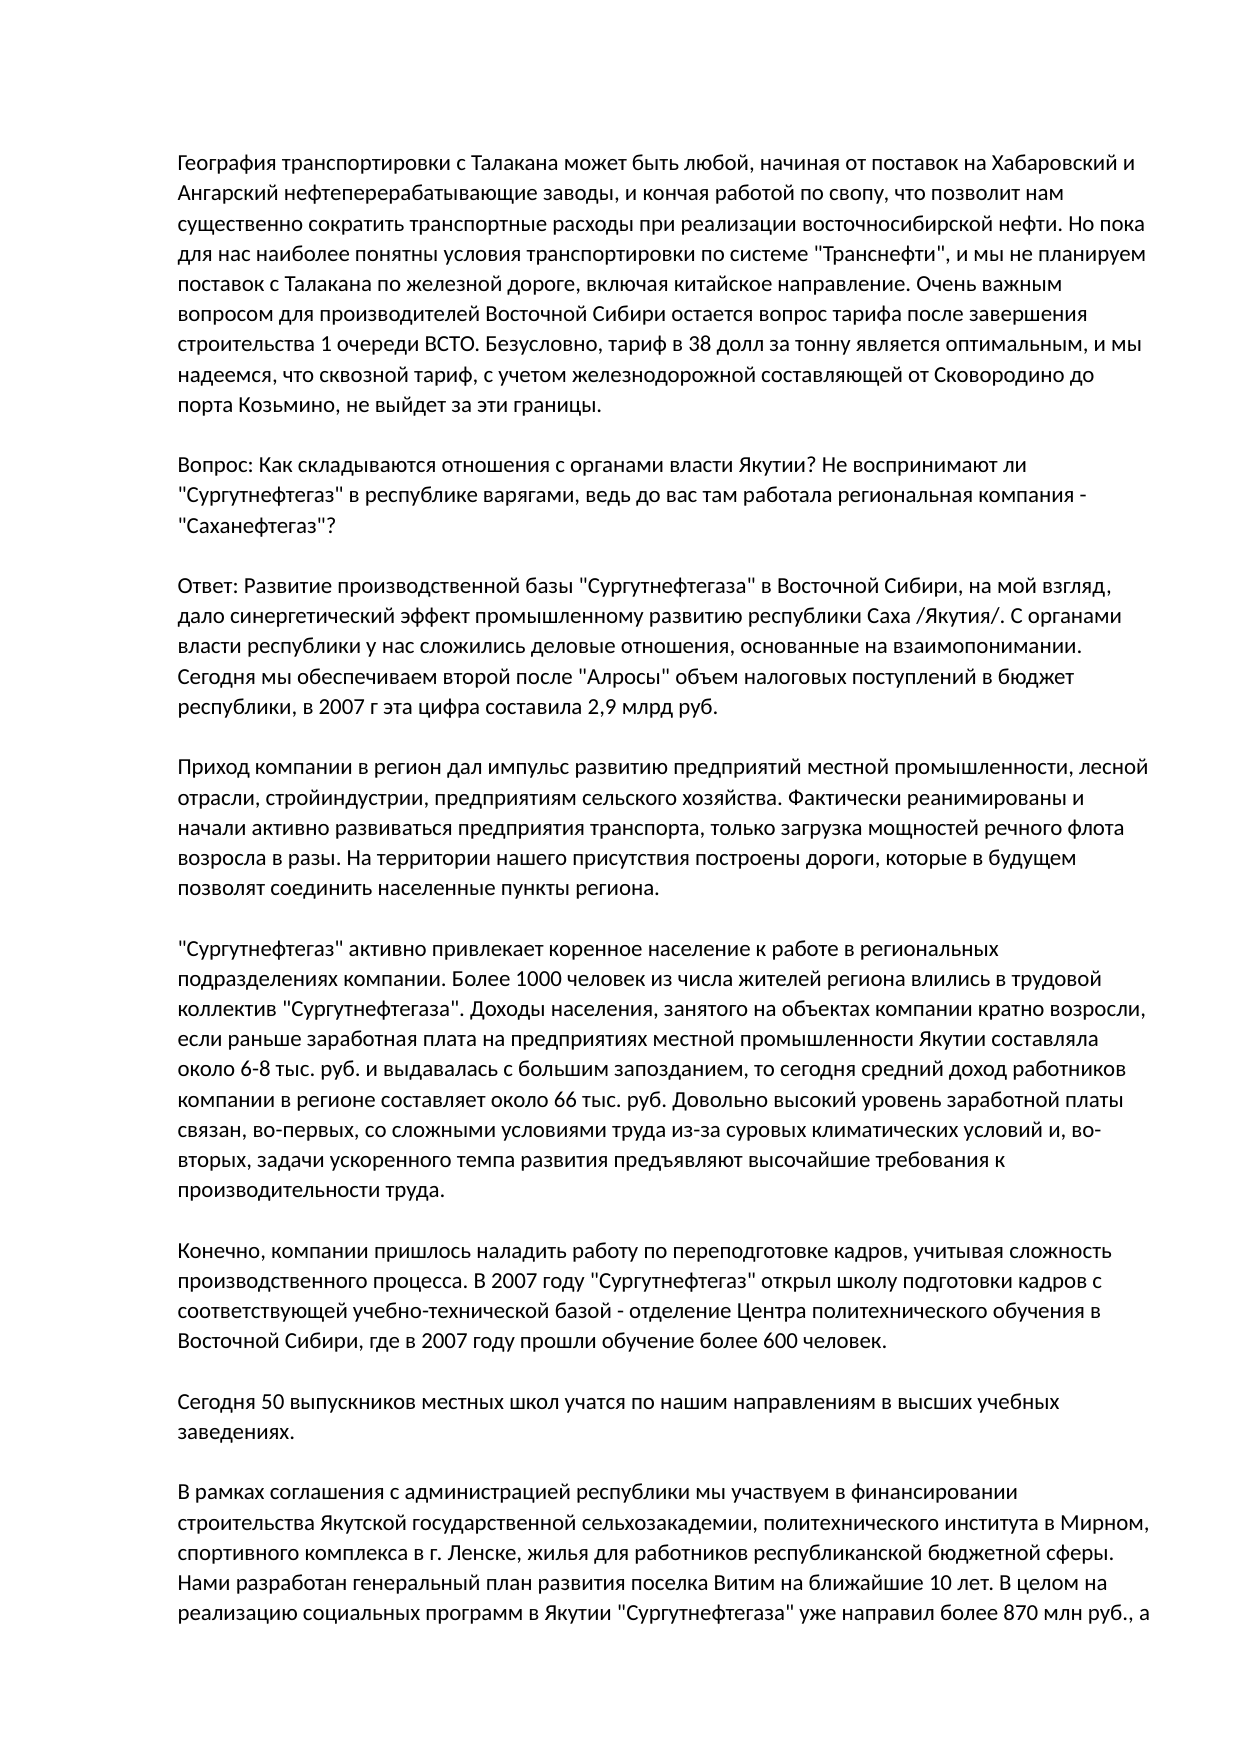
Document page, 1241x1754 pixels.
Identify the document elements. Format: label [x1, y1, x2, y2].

text [177, 118, 1152, 1626]
